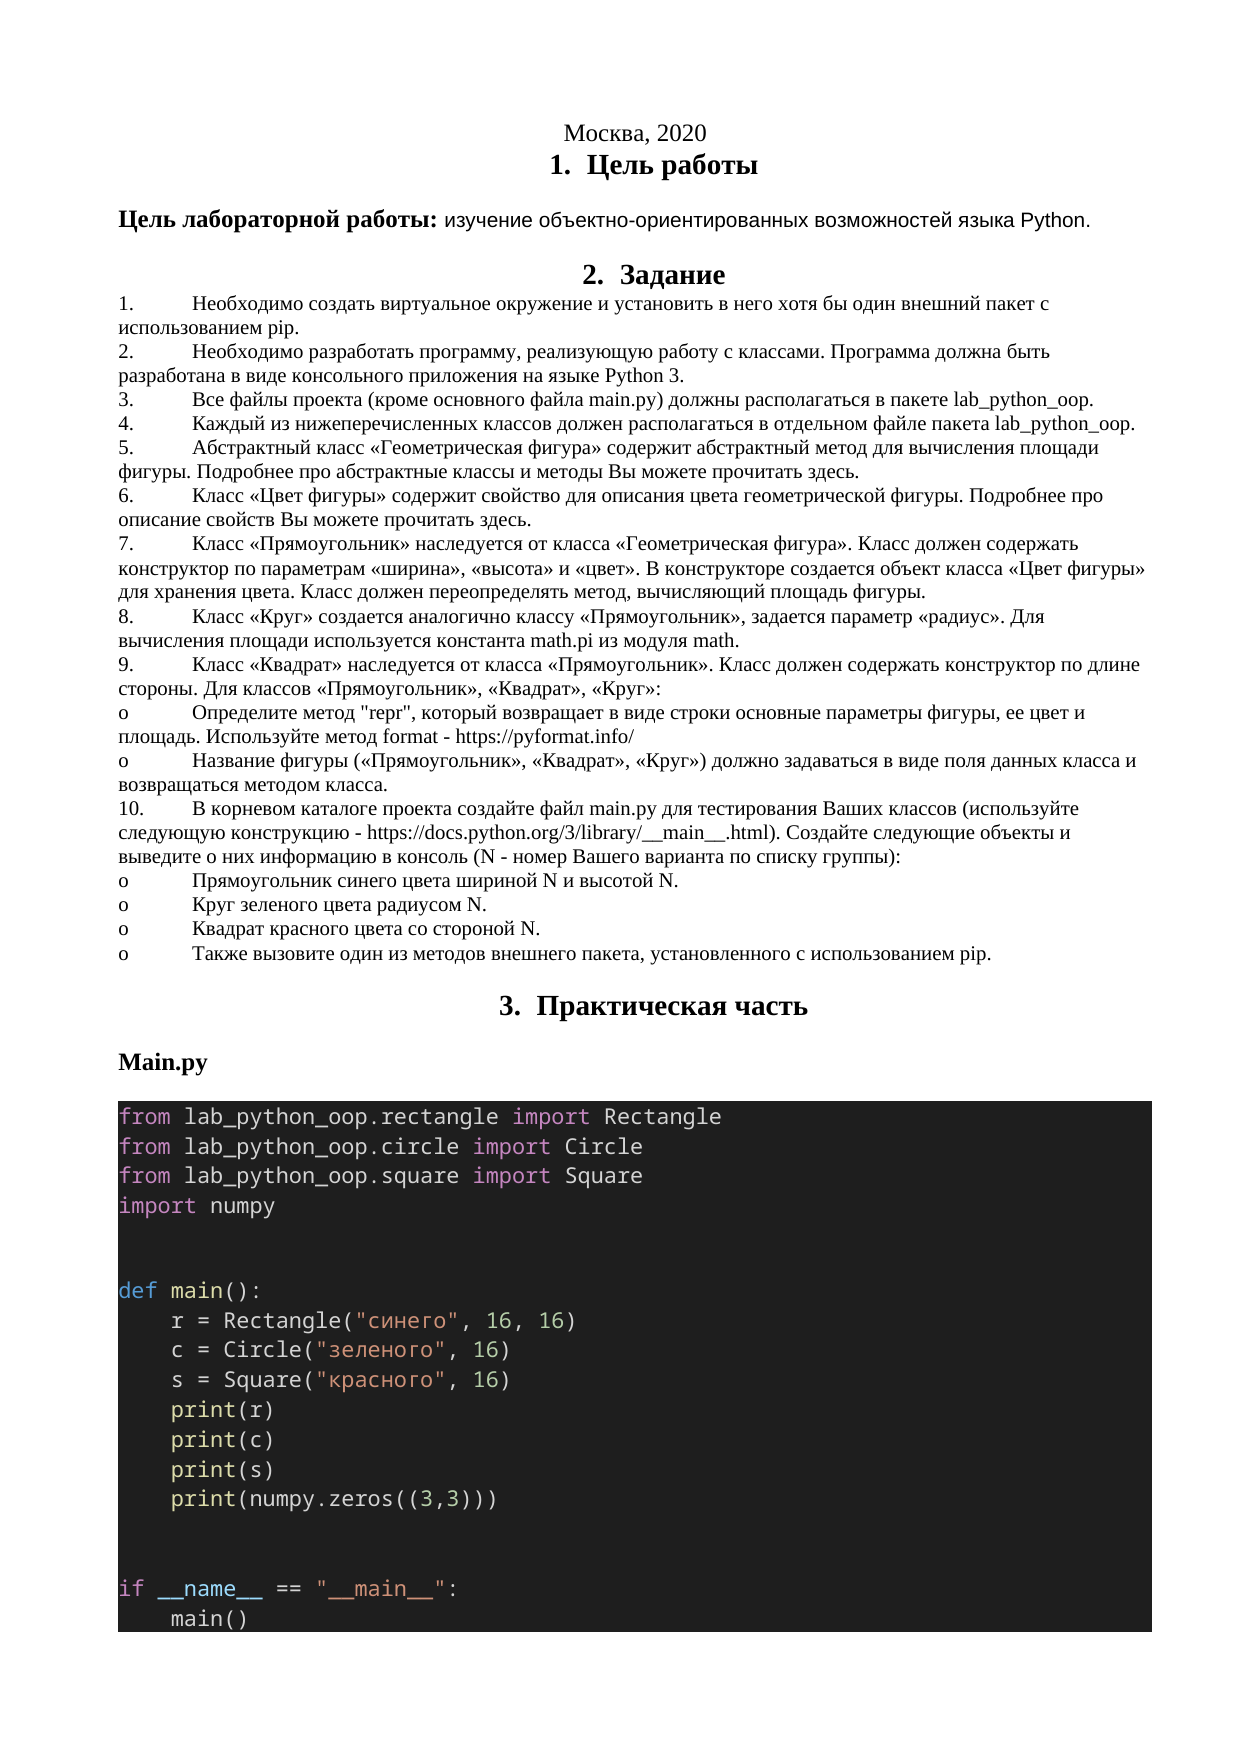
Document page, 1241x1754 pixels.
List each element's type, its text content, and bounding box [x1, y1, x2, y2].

text s = Square("красного", 16) [118, 1364, 1152, 1394]
text 5. Абстрактный класс «Геометрическая фигура» содержит абстрактный метод для вычисления площади фигуры. Подробнее про абстрактные классы и методы Вы можете прочитать здесь. [118, 435, 1152, 483]
text 1. Необходимо создать виртуальное окружение и установить в него хотя бы один внешний пакет с использованием pip. [118, 291, 1152, 339]
list Цель работы [156, 147, 1152, 180]
text c = Circle("зеленого", 16) [118, 1334, 1152, 1364]
text print(r) [118, 1394, 1152, 1424]
text if __name__ == "__main__": [118, 1573, 1152, 1602]
text 6. Класс «Цвет фигуры» содержит свойство для описания цвета геометрической фигуры. Подробнее про описание свойств Вы можете прочитать здесь. [118, 483, 1152, 531]
text def main(): [118, 1275, 1152, 1304]
text Main.py [118, 1047, 1152, 1076]
text print(c) [118, 1424, 1152, 1453]
text 4. Каждый из нижеперечисленных классов должен располагаться в отдельном файле пакета lab_python_oop. [118, 411, 1152, 435]
text o Определите метод "repr", который возвращает в виде строки основные параметры фигуры, ее цвет и площадь. Используйте метод format - https://pyformat.info/ [118, 700, 1152, 748]
text r = Rectangle("синего", 16, 16) [118, 1304, 1152, 1334]
list Задание [156, 257, 1152, 291]
text o Также вызовите один из методов внешнего пакета, установленного с использованием pip. [118, 940, 1152, 964]
text print(s) [118, 1453, 1152, 1483]
text o Название фигуры («Прямоугольник», «Квадрат», «Круг») должно задаваться в виде поля данных класса и возвращаться методом класса. [118, 748, 1152, 796]
text o Прямоугольник синего цвета шириной N и высотой N. [118, 868, 1152, 892]
text 8. Класс «Круг» создается аналогично классу «Прямоугольник», задается параметр «радиус». Для вычисления площади используется константа math.pi из модуля math. [118, 603, 1152, 652]
text 10. В корневом каталоге проекта создайте файл main.py для тестирования Ваших классов (используйте следующую конструкцию - https://docs.python.org/3/library/__main__.html). Создайте следующие объекты и выведите о них информацию в консоль (N - номер Вашего варианта по списку группы): [118, 796, 1152, 868]
text o Круг зеленого цвета радиусом N. [118, 892, 1152, 916]
text 3. Все файлы проекта (кроме основного файла main.py) должны располагаться в пакете lab_python_oop. [118, 387, 1152, 411]
text o Квадрат красного цвета со стороной N. [118, 916, 1152, 940]
text from lab_python_oop.square import Square [118, 1160, 1152, 1190]
text 7. Класс «Прямоугольник» наследуется от класса «Геометрическая фигура». Класс должен содержать конструктор по параметрам «ширина», «высота» и «цвет». В конструкторе создается объект класса «Цвет фигуры» для хранения цвета. Класс должен переопределять метод, вычисляющий площадь фигуры. [118, 531, 1152, 603]
list Практическая часть [156, 988, 1152, 1022]
text from lab_python_oop.circle import Circle [118, 1131, 1152, 1160]
text Москва, 2020 [118, 118, 1152, 147]
text main() [118, 1602, 1152, 1632]
text Цель лабораторной работы: изучение объектно-ориентированных возможностей языка Python. [118, 204, 1152, 233]
text from lab_python_oop.rectangle import Rectangle [118, 1101, 1152, 1131]
text 9. Класс «Квадрат» наследуется от класса «Прямоугольник». Класс должен содержать конструктор по длине стороны. Для классов «Прямоугольник», «Квадрат», «Круг»: [118, 652, 1152, 700]
text import numpy [118, 1190, 1152, 1220]
text 2. Необходимо разработать программу, реализующую работу с классами. Программа должна быть разработана в виде консольного приложения на языке Python 3. [118, 339, 1152, 387]
text print(numpy.zeros((3,3))) [118, 1483, 1152, 1513]
